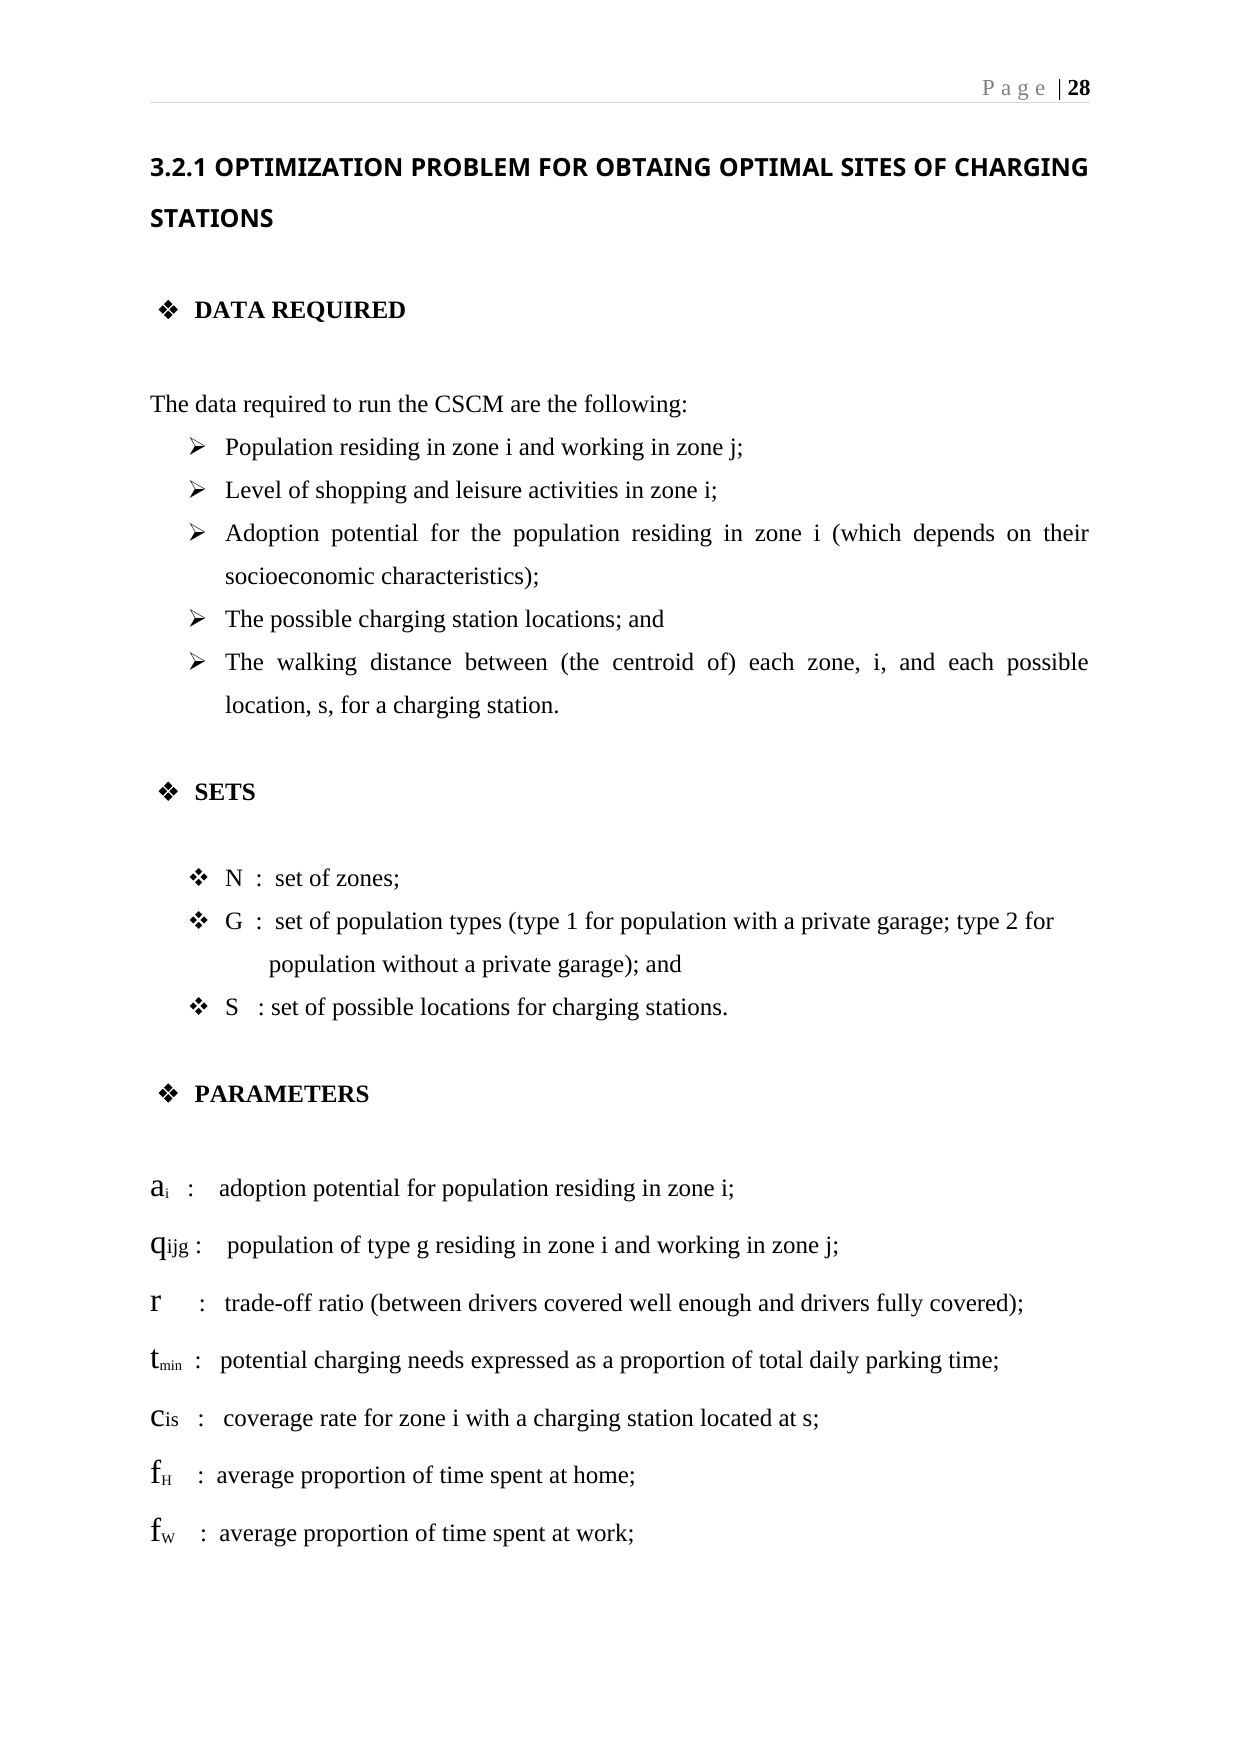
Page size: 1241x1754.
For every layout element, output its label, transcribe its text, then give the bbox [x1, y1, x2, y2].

text 3.2.1 OPTIMIZATION PROBLEM FOR OBTAING OPTIMAL SITES OF CHARGING STATIONS [150, 150, 1090, 235]
list The walking distance between (the centroid of) each zone, i, and each possible location, s, for a charging station. [187, 647, 1090, 719]
list population without a private garage); and [225, 949, 1090, 978]
text fH : average proportion of time spent at home; [150, 1452, 1090, 1491]
text fW : average proportion of time spent at work; [150, 1510, 1090, 1548]
list Adoption potential for the population residing in zone i (which depends on their socioeconomic characteristics); [187, 518, 1090, 590]
text The data required to run the CSCM are the following: [150, 389, 1090, 417]
list N : set of zones; [187, 863, 1090, 892]
list Population residing in zone i and working in zone j; [187, 432, 1090, 461]
text qijg : population of type g residing in zone i and working in zone j; [150, 1222, 1090, 1261]
list S : set of possible locations for charging stations. [187, 992, 1090, 1021]
list G : set of population types (type 1 for population with a private garage; type 2 for [187, 906, 1090, 935]
list The possible charging station locations; and [187, 604, 1090, 633]
list PARAMETERS [157, 1079, 1090, 1107]
text r : trade-off ratio (between drivers covered well enough and drivers fully covered); [150, 1280, 1090, 1318]
list Level of shopping and leisure activities in zone i; [187, 475, 1090, 504]
text cis : coverage rate for zone i with a charging station located at s; [150, 1395, 1090, 1433]
list DATA REQUIRED [157, 295, 1090, 324]
text ai : adoption potential for population residing in zone i; [150, 1165, 1090, 1203]
list SETS [157, 777, 1090, 806]
text tmin : potential charging needs expressed as a proportion of total daily parking time; [150, 1337, 1090, 1376]
